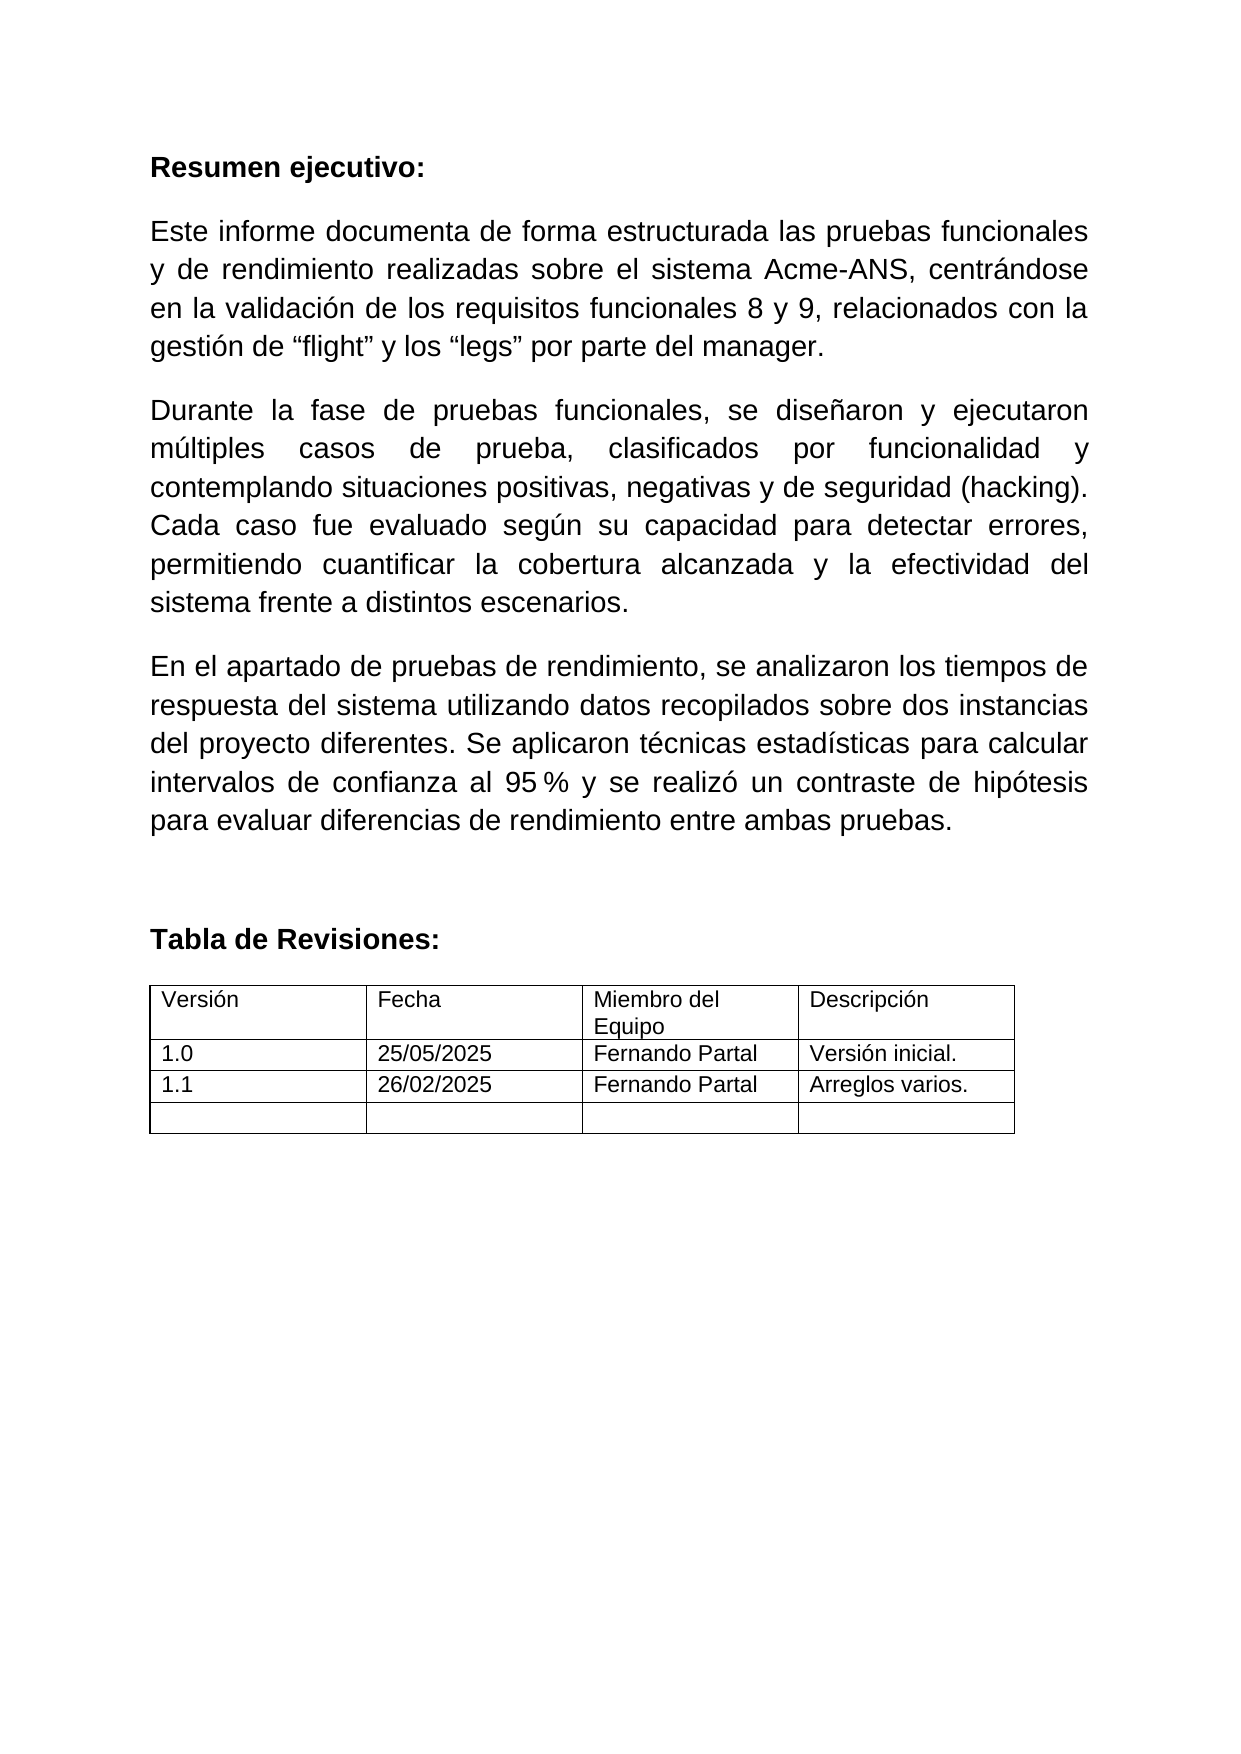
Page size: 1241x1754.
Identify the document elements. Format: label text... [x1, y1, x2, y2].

table_header Versión [151, 986, 366, 1039]
table_cell 26/02/2025 [367, 1071, 582, 1102]
table_cell Fernando Partal [583, 1071, 798, 1102]
table_header Fecha [367, 986, 582, 1039]
table_cell [367, 1103, 582, 1133]
text Este informe documenta de forma estructurada las pruebas funcionales y de rendimiento realizadas sobre el sistema Acme-ANS, centrándose en la validación de los requisitos funcionales 8 y 9, relacionados con la gestión de “flight” y los “legs” por parte del manager. [150, 213, 1090, 363]
table_header Descripción [799, 986, 1014, 1039]
text Tabla de Revisiones: [150, 922, 1090, 955]
table_cell [583, 1103, 798, 1133]
table_cell Versión inicial. [799, 1040, 1014, 1070]
table_header Miembro del Equipo [583, 986, 798, 1039]
table_cell [799, 1103, 1014, 1133]
table_cell 1.1 [151, 1071, 366, 1102]
table_cell 25/05/2025 [367, 1040, 582, 1070]
text En el apartado de pruebas de rendimiento, se analizaron los tiempos de respuesta del sistema utilizando datos recopilados sobre dos instancias del proyecto diferentes. Se aplicaron técnicas estadísticas para calcular intervalos de confianza al 95 % y se realizó un contraste de hipótesis para evaluar diferencias de rendimiento entre ambas pruebas. [150, 649, 1090, 837]
table_cell Fernando Partal [583, 1040, 798, 1070]
text Durante la fase de pruebas funcionales, se diseñaron y ejecutaron múltiples casos de prueba, clasificados por funcionalidad y contemplando situaciones positivas, negativas y de seguridad (hacking). Cada caso fue evaluado según su capacidad para detectar errores, permitiendo cuantificar la cobertura alcanzada y la efectividad del sistema frente a distintos escenarios. [150, 393, 1090, 619]
table_cell 1.0 [151, 1040, 366, 1070]
table_cell [151, 1103, 366, 1133]
text Resumen ejecutivo: [150, 150, 1090, 183]
table_cell Arreglos varios. [799, 1071, 1014, 1102]
